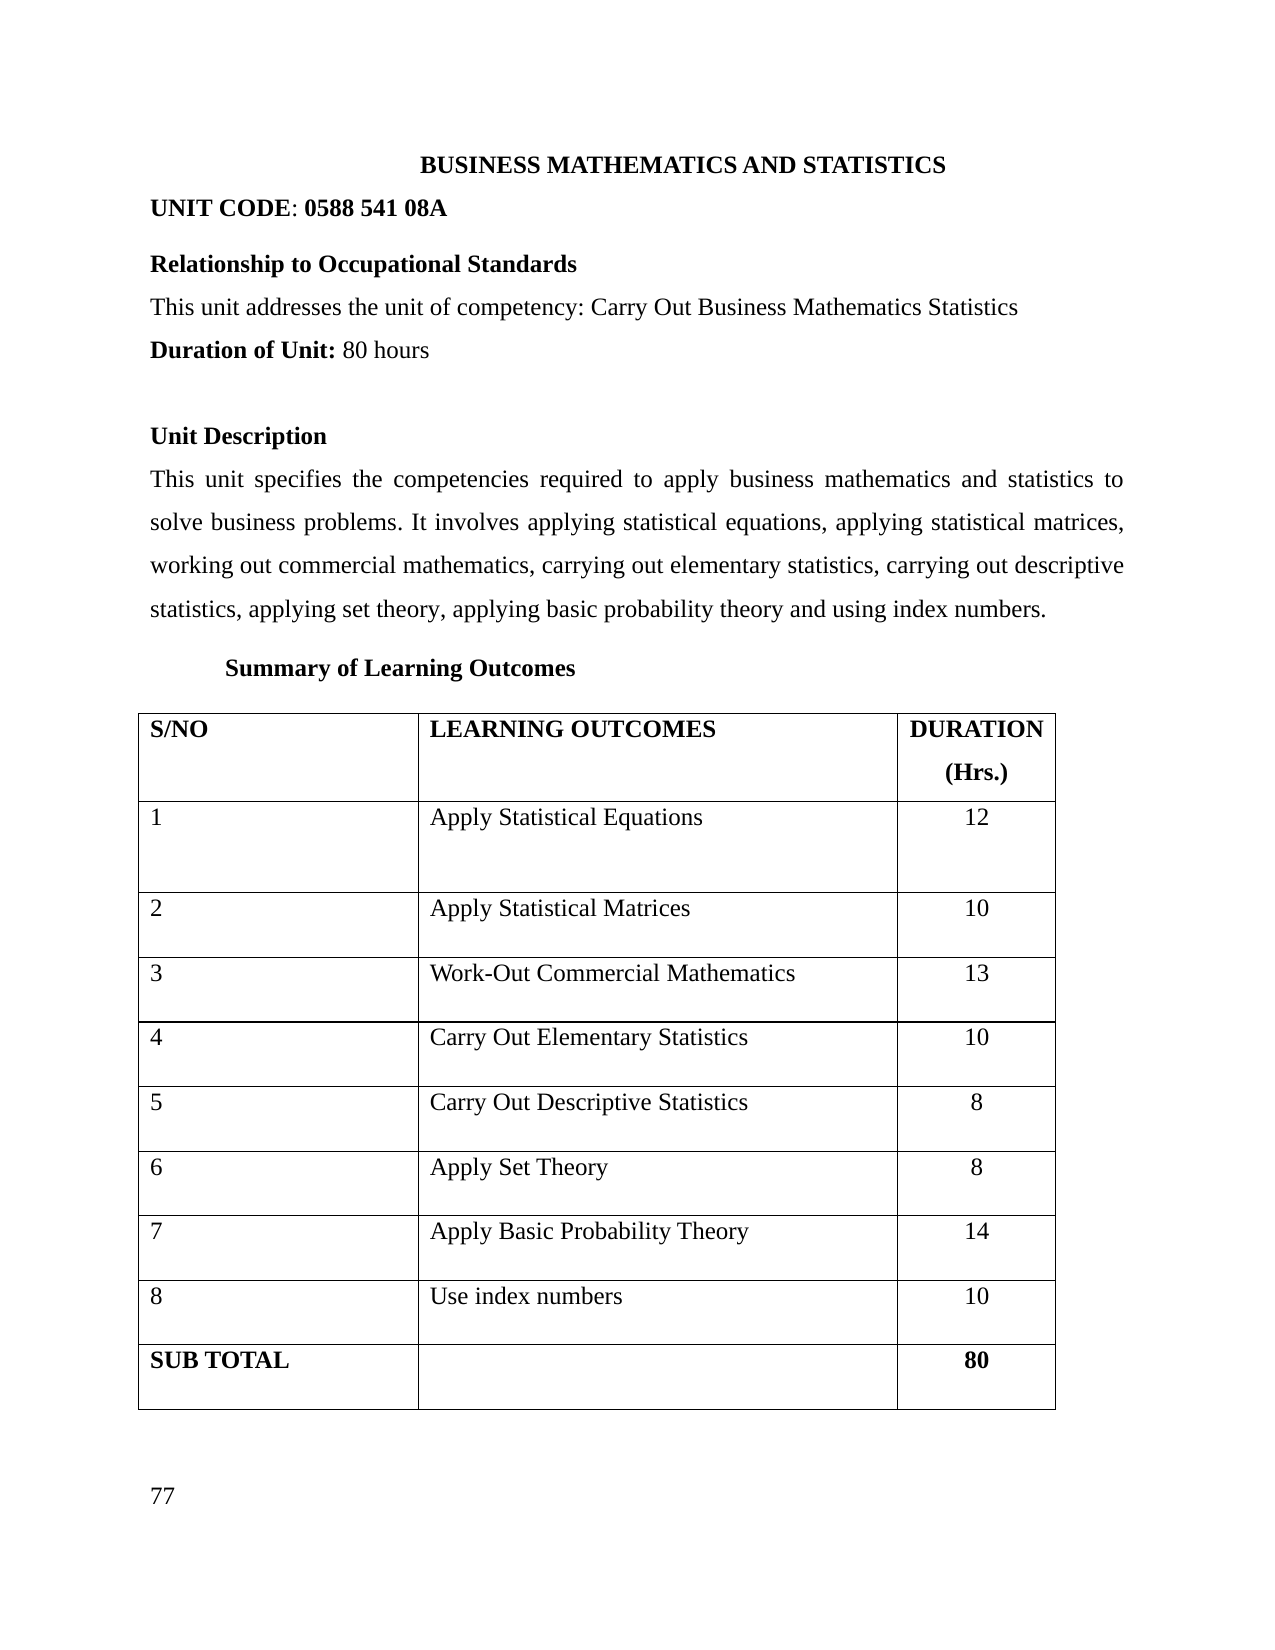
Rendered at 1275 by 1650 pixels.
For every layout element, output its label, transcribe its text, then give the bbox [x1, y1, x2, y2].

text This unit specifies the competencies required to apply business mathematics and statistics to solve business problems. It involves applying statistical equations, applying statistical matrices, working out commercial mathematics, carrying out elementary statistics, carrying out descriptive statistics, applying set theory, applying basic probability theory and using index numbers. [150, 464, 1125, 622]
table_cell 10 [898, 1281, 1055, 1344]
table_cell 10 [898, 893, 1055, 957]
text BUSINESS MATHEMATICS AND STATISTICS [150, 150, 1216, 179]
table_cell Apply Set Theory [419, 1152, 897, 1215]
table_cell 12 [898, 802, 1055, 892]
table_cell 14 [898, 1216, 1055, 1280]
table_cell Apply Basic Probability Theory [419, 1216, 897, 1280]
table_cell Use index numbers [419, 1281, 897, 1344]
table_cell 4 [139, 1023, 418, 1086]
text Duration of Unit: 80 hours [150, 335, 1125, 364]
table_header DURATION (Hrs.) [898, 714, 1055, 801]
text Unit Description [150, 421, 1125, 450]
table_cell 8 [898, 1152, 1055, 1215]
table_cell [419, 1345, 897, 1409]
text Summary of Learning Outcomes [225, 653, 1125, 682]
table_cell 80 [898, 1345, 1055, 1409]
table_cell Work-Out Commercial Mathematics [419, 958, 897, 1021]
table_cell 1 [139, 802, 418, 892]
text Relationship to Occupational Standards [150, 249, 1125, 277]
text UNIT CODE: 0588 541 08A [150, 193, 1125, 222]
table_cell Apply Statistical Equations [419, 802, 897, 892]
table_cell Apply Statistical Matrices [419, 893, 897, 957]
table_cell Carry Out Elementary Statistics [419, 1023, 897, 1086]
table_cell 8 [898, 1087, 1055, 1151]
table_cell 13 [898, 958, 1055, 1021]
table_cell SUB TOTAL [139, 1345, 418, 1409]
table_cell 2 [139, 893, 418, 957]
table_cell Carry Out Descriptive Statistics [419, 1087, 897, 1151]
table_header S/NO [139, 714, 418, 801]
table_cell 6 [139, 1152, 418, 1215]
table_cell 8 [139, 1281, 418, 1344]
table_header LEARNING OUTCOMES [419, 714, 897, 801]
text This unit addresses the unit of competency: Carry Out Business Mathematics Statistics [150, 292, 1125, 321]
table_cell 3 [139, 958, 418, 1021]
table_cell 7 [139, 1216, 418, 1280]
table_cell 5 [139, 1087, 418, 1151]
table_cell 10 [898, 1023, 1055, 1086]
